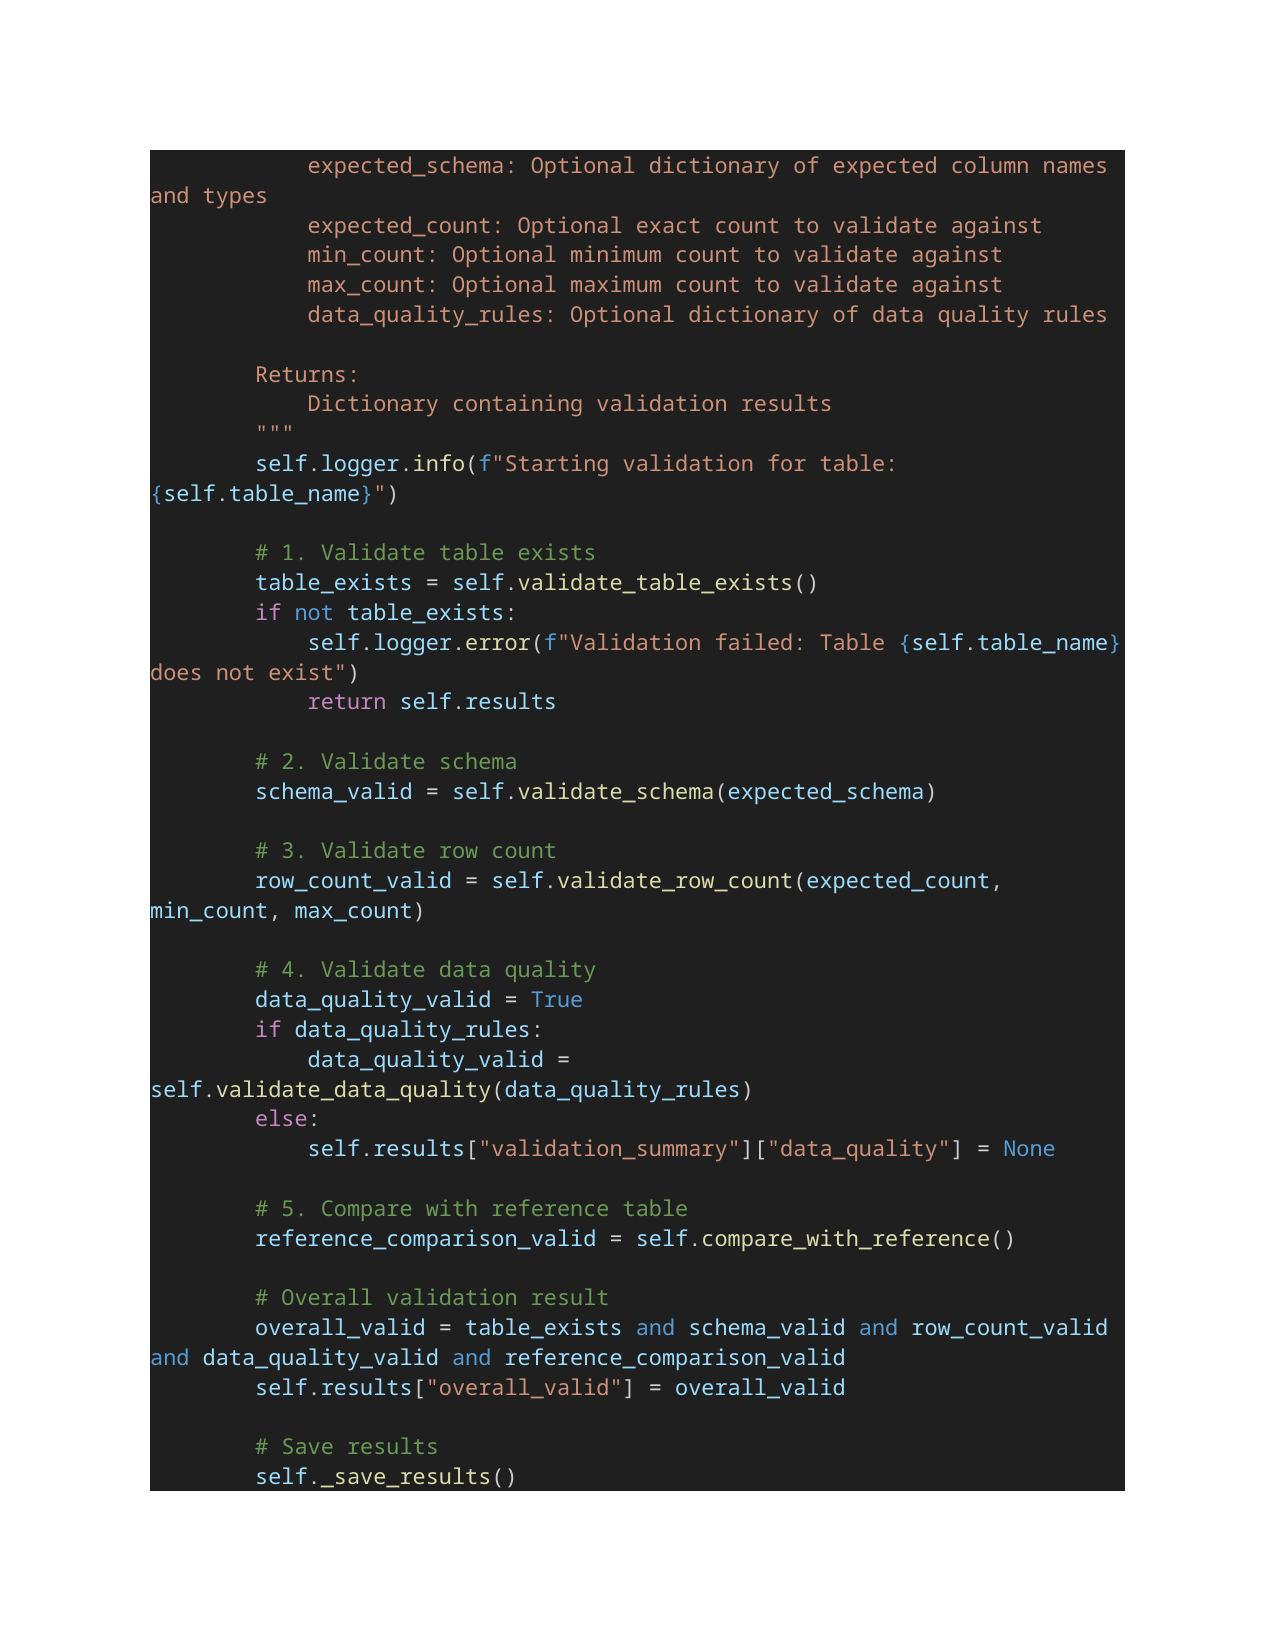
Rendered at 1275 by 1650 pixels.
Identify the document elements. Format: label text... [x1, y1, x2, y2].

text self.logger.error(f"Validation failed: Table {self.table_name} does not exist") [150, 627, 1125, 686]
text self._save_results() [150, 1461, 1125, 1491]
text Returns: [150, 358, 1125, 388]
text else: [150, 1103, 1125, 1133]
text min_count: Optional minimum count to validate against [150, 239, 1125, 269]
text return self.results [150, 686, 1125, 716]
text # Overall validation result [150, 1282, 1125, 1312]
text expected_count: Optional exact count to validate against [150, 209, 1125, 239]
text table_exists = self.validate_table_exists() [150, 567, 1125, 597]
text overall_valid = table_exists and schema_valid and row_count_valid and data_quality_valid and reference_comparison_valid [150, 1312, 1125, 1371]
text """ [150, 418, 1125, 448]
text self.results["validation_summary"]["data_quality"] = None [150, 1133, 1125, 1163]
text schema_valid = self.validate_schema(expected_schema) [150, 776, 1125, 805]
text reference_comparison_valid = self.compare_with_reference() [150, 1222, 1125, 1252]
text self.results["overall_valid"] = overall_valid [150, 1371, 1125, 1401]
text data_quality_valid = self.validate_data_quality(data_quality_rules) [150, 1044, 1125, 1103]
text if data_quality_rules: [150, 1014, 1125, 1044]
text self.logger.info(f"Starting validation for table: {self.table_name}") [150, 448, 1125, 507]
text expected_schema: Optional dictionary of expected column names and types [150, 150, 1125, 209]
text max_count: Optional maximum count to validate against [150, 269, 1125, 299]
text row_count_valid = self.validate_row_count(expected_count, min_count, max_count) [150, 865, 1125, 924]
text data_quality_rules: Optional dictionary of data quality rules [150, 299, 1125, 329]
text if not table_exists: [150, 597, 1125, 627]
text Dictionary containing validation results [150, 388, 1125, 418]
text # 4. Validate data quality [150, 954, 1125, 984]
text # 5. Compare with reference table [150, 1193, 1125, 1222]
text # Save results [150, 1431, 1125, 1461]
text # 3. Validate row count [150, 835, 1125, 865]
text # 2. Validate schema [150, 746, 1125, 776]
text # 1. Validate table exists [150, 537, 1125, 567]
text data_quality_valid = True [150, 984, 1125, 1014]
